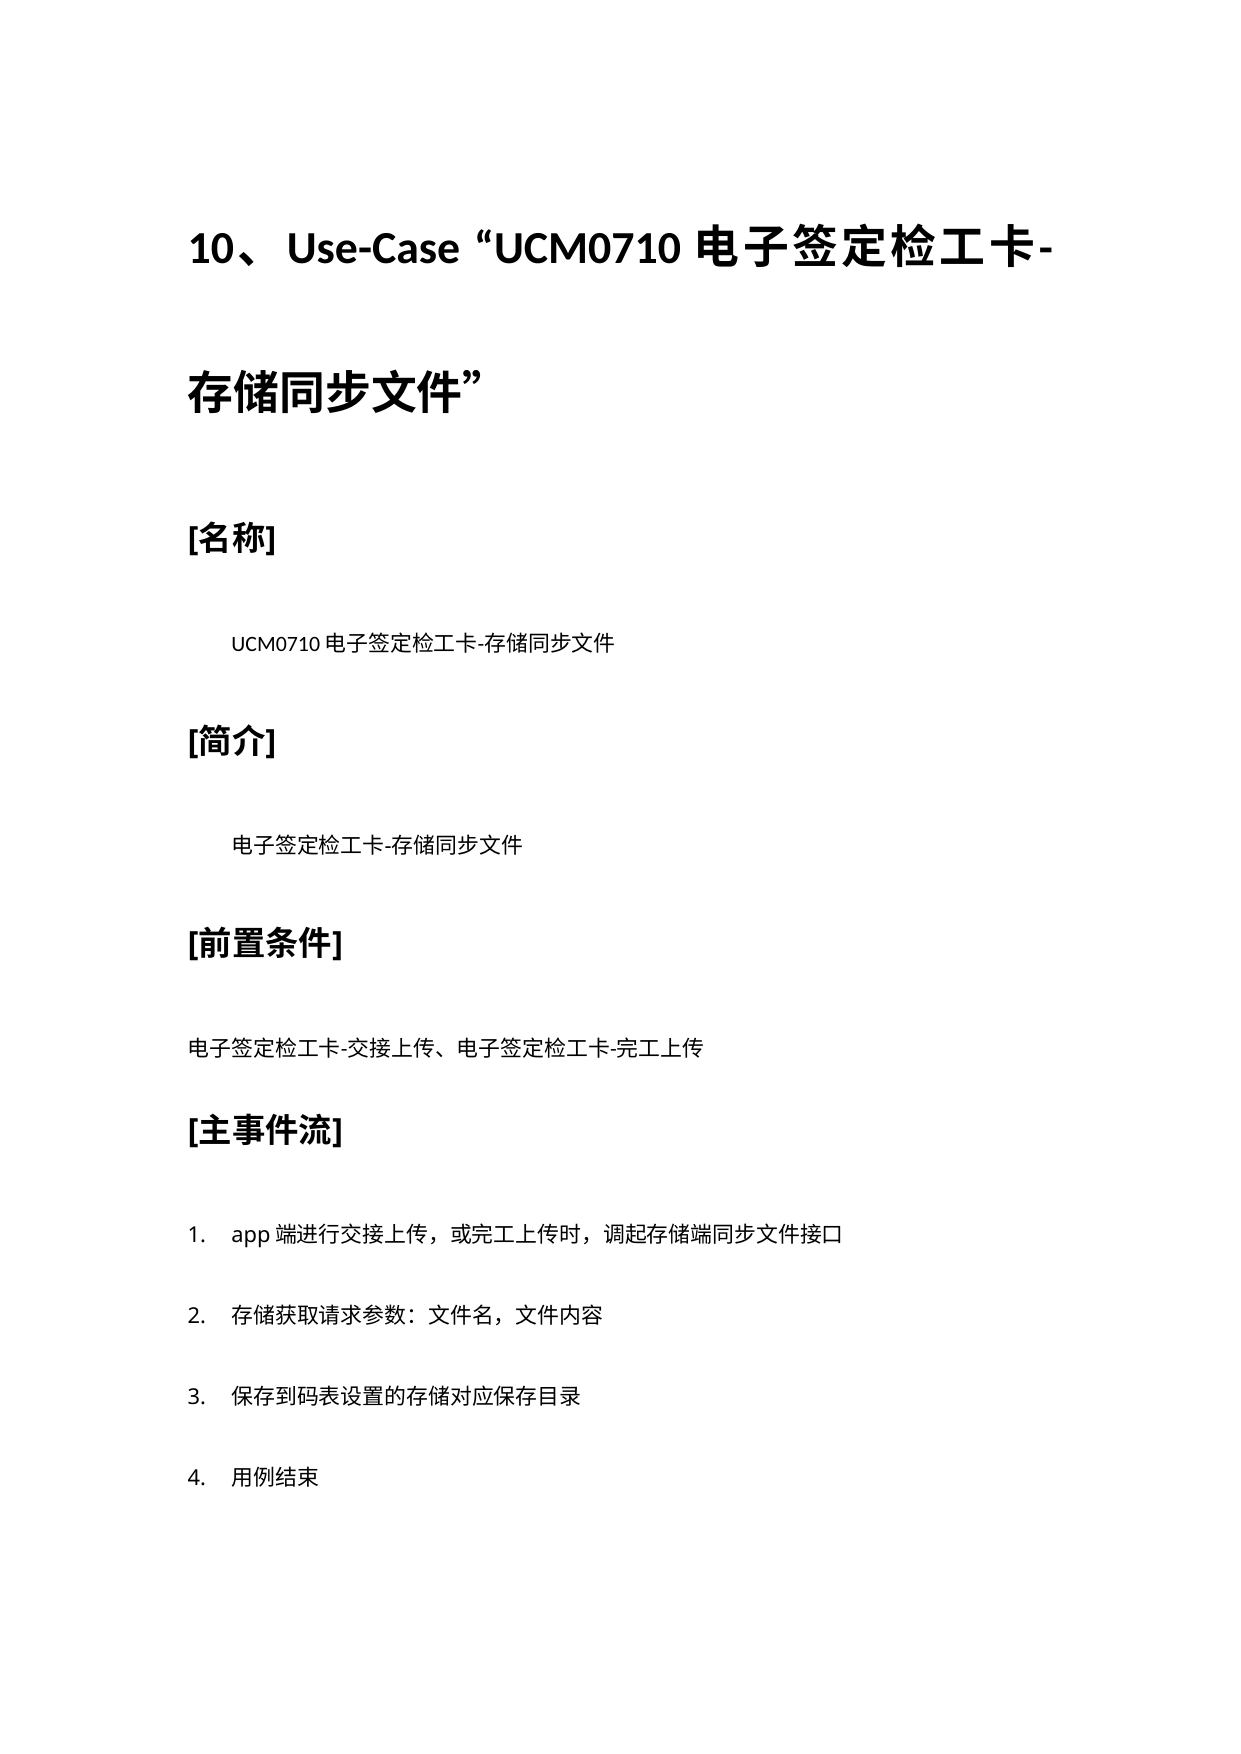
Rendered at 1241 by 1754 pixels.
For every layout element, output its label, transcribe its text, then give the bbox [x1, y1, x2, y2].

subtitle [名称] [187, 504, 1053, 569]
list 用例结束 [187, 1460, 1053, 1492]
list 保存到码表设置的存储对应保存目录 [187, 1379, 1053, 1411]
text 电子签定检工卡-交接上传、电子签定检工卡-完工上传 [187, 1031, 1053, 1063]
list app端进行交接上传，或完工上传时，调起存储端同步文件接口 [187, 1217, 1053, 1250]
subtitle 10、Use-Case “UCM0710电子签定检工卡-存储同步文件” [187, 194, 1053, 438]
subtitle [简介] [187, 706, 1053, 771]
text UCM0710电子签定检工卡-存储同步文件 [187, 626, 1053, 658]
text 电子签定检工卡-存储同步文件 [187, 828, 1053, 861]
list 存储获取请求参数：文件名，文件内容 [187, 1298, 1053, 1331]
subtitle [前置条件] [187, 909, 1053, 974]
subtitle [主事件流] [187, 1096, 1053, 1161]
